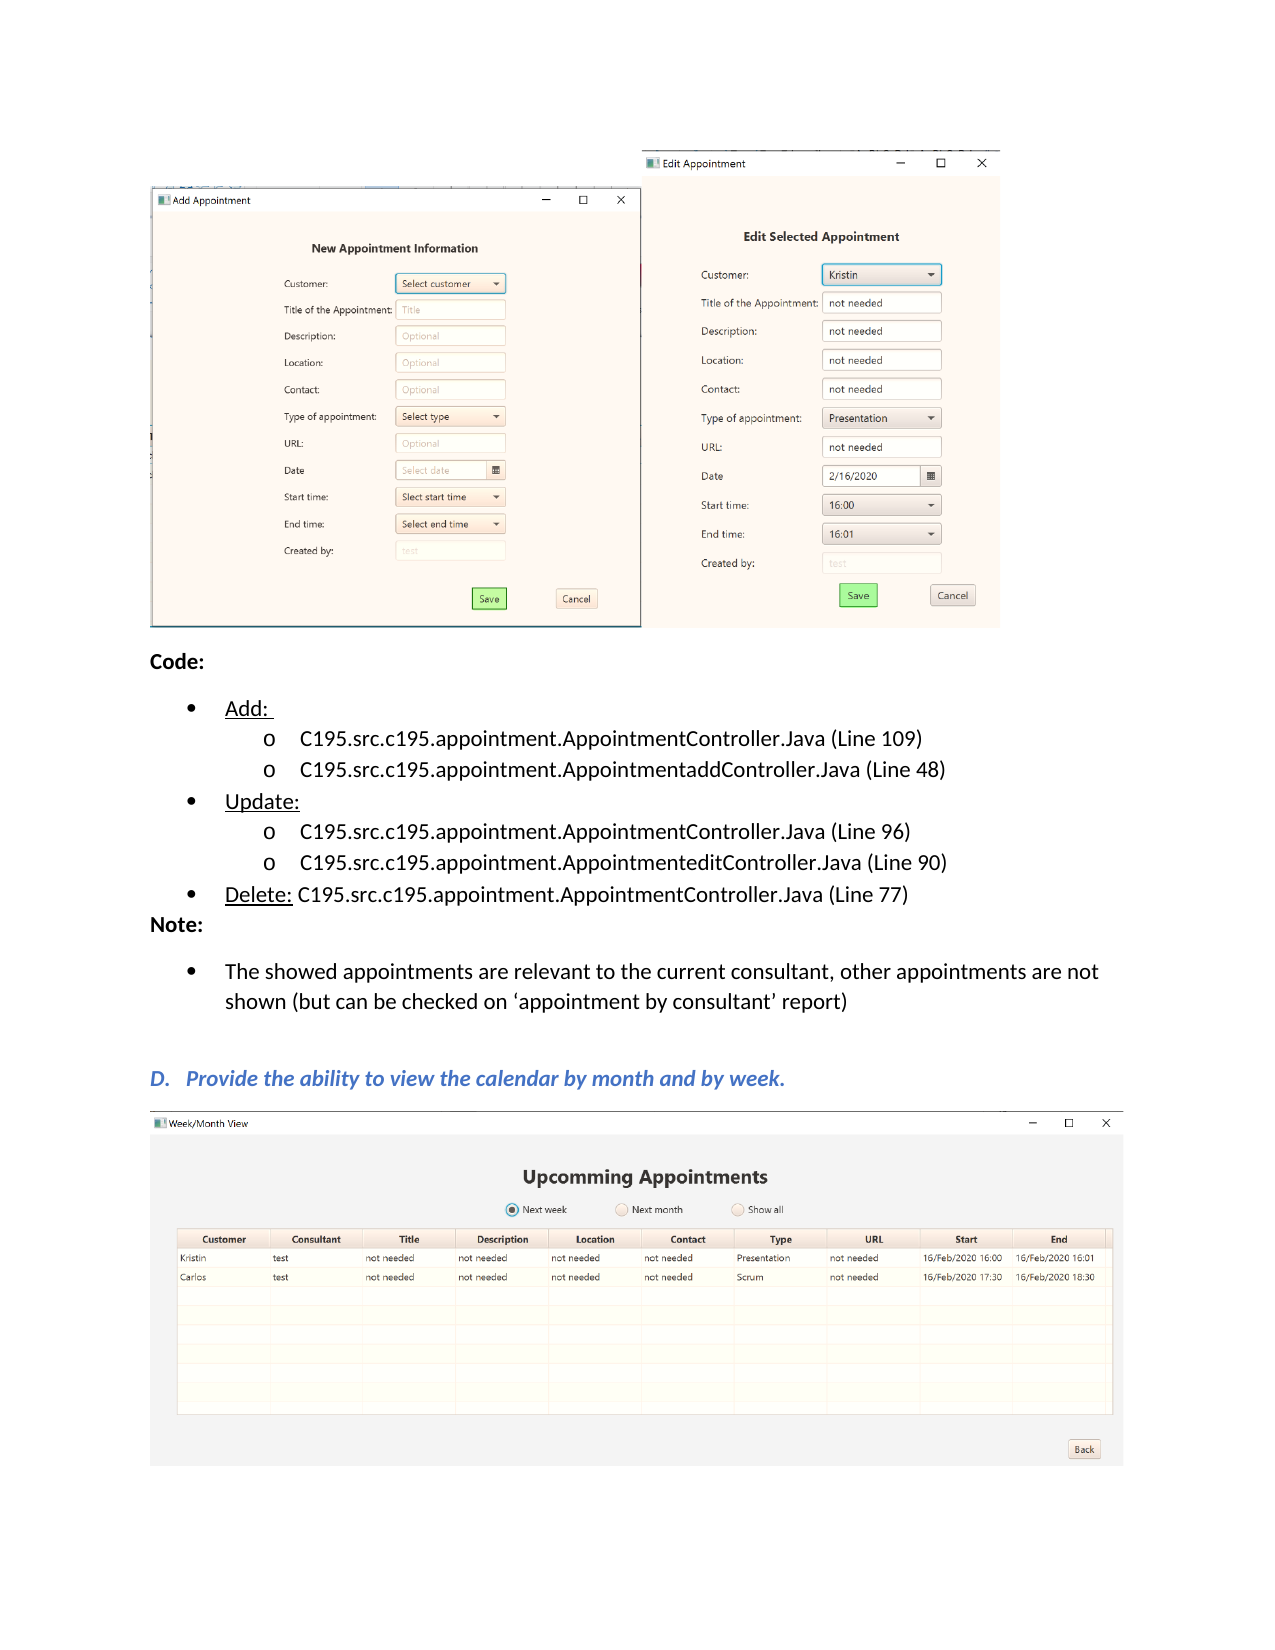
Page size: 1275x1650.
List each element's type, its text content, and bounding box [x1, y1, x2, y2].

list C195.src.c195.appointment.AppointmentaddController.Java (Line 48) [262, 755, 1125, 784]
picture [150, 150, 1001, 628]
list C195.src.c195.appointment.AppointmentController.Java (Line 96) [262, 817, 1125, 846]
list C195.src.c195.appointment.AppointmenteditController.Java (Line 90) [262, 848, 1125, 878]
text D. Provide the ability to view the calendar by month and by week. [150, 1064, 1125, 1092]
picture [150, 1111, 1124, 1466]
text Note: [150, 910, 1125, 938]
list Add: [187, 694, 1125, 722]
list Update: [187, 787, 1125, 815]
list C195.src.c195.appointment.AppointmentController.Java (Line 109) [262, 724, 1125, 753]
list The showed appointments are relevant to the current consultant, other appointments are not shown (but can be checked on ‘appointment by consultant’ report) [187, 957, 1125, 1015]
list Delete: C195.src.c195.appointment.AppointmentController.Java (Line 77) [187, 880, 1125, 908]
text Code: [150, 647, 1125, 675]
